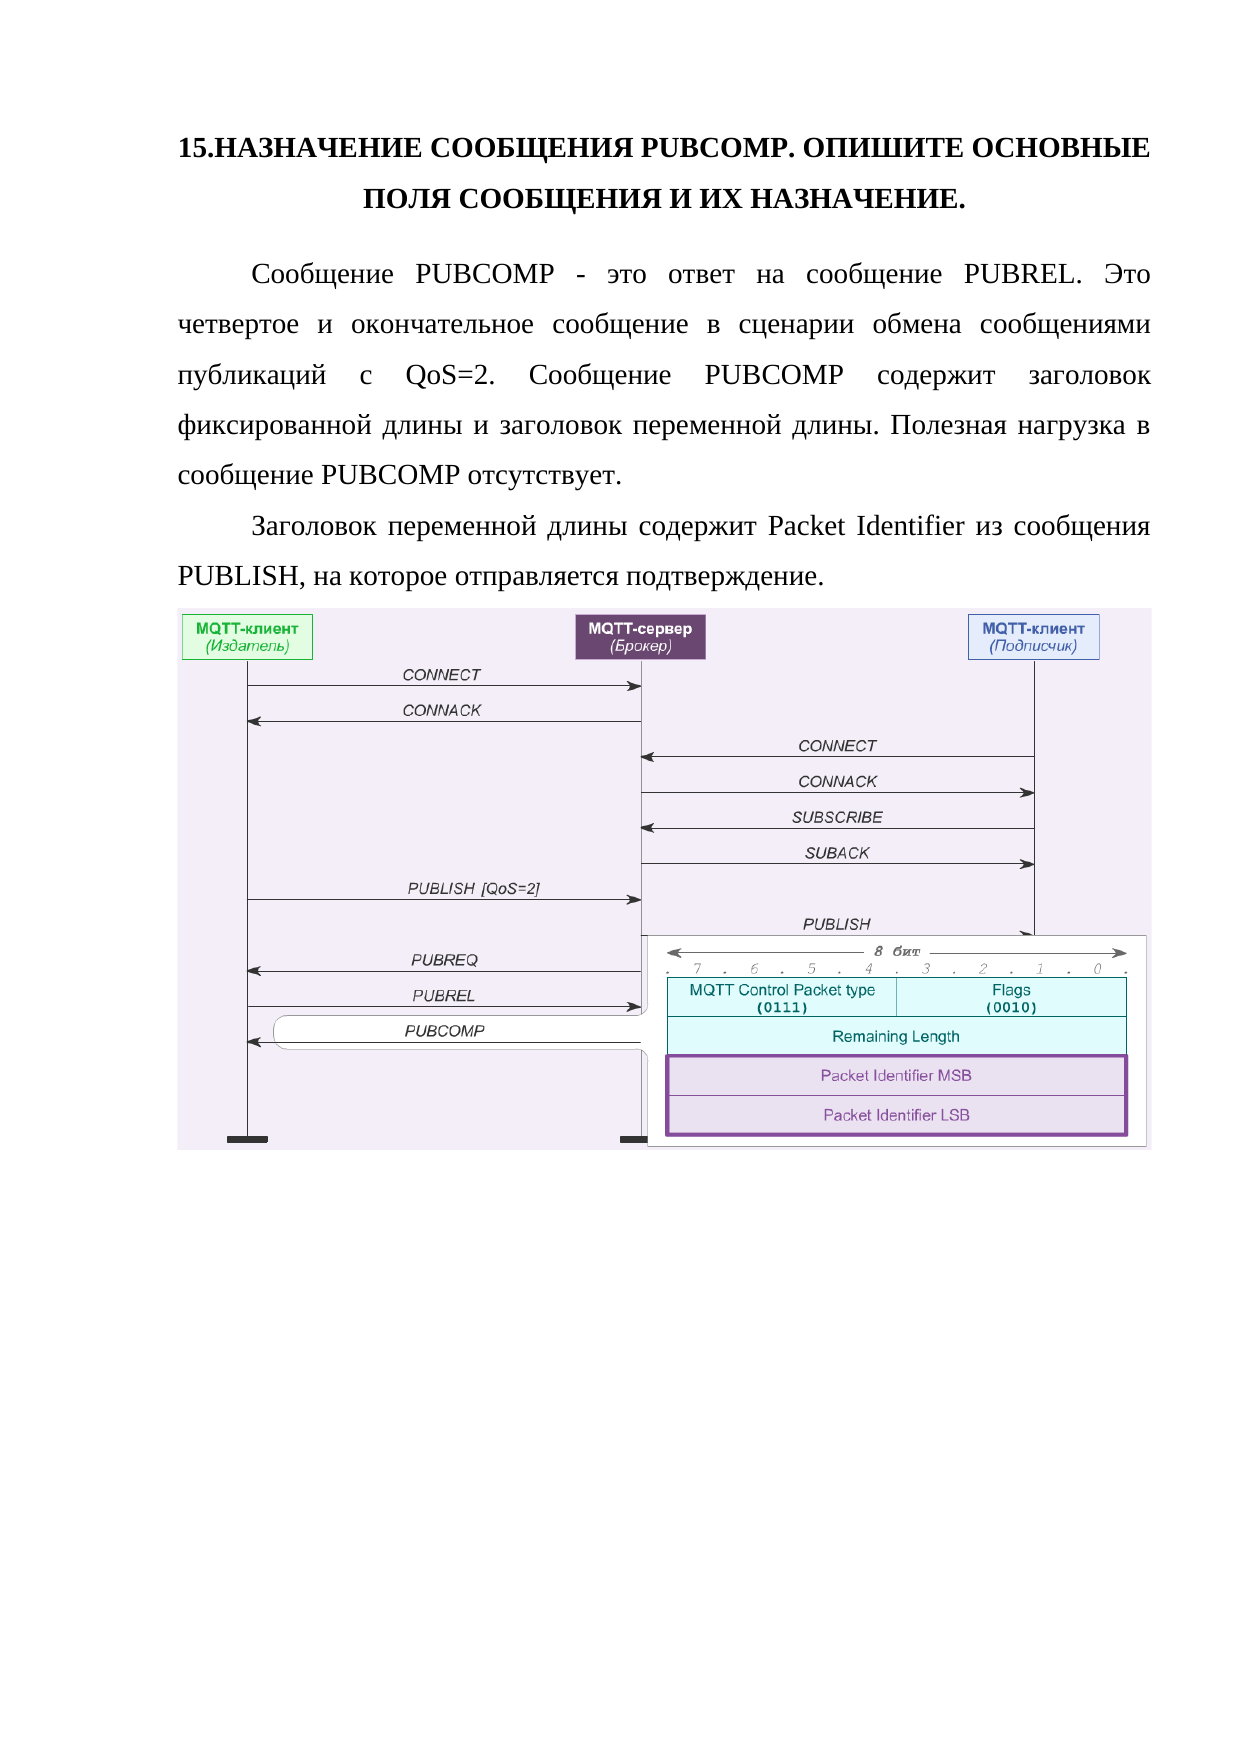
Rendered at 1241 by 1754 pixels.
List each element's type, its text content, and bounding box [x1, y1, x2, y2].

text Заголовок переменной длины содержит Packet Identifier из сообщения PUBLISH, на которое отправляется подтверждение. [177, 508, 1152, 592]
subtitle 15.Назначение сообщения PUBCOMP. опишите основные поля сообщения и их назначение. [177, 131, 1152, 214]
text Сообщение PUBCOMP - это ответ на сообщение PUBREL. Это четвертое и окончательное сообщение в сценарии обмена сообщениями публикаций с QoS=2. Сообщение PUBCOMP содержит заголовок фиксированной длины и заголовок переменной длины. Полезная нагрузка в сообщение PUBCOMP отсутствует. [177, 256, 1152, 491]
picture [177, 608, 1152, 1150]
